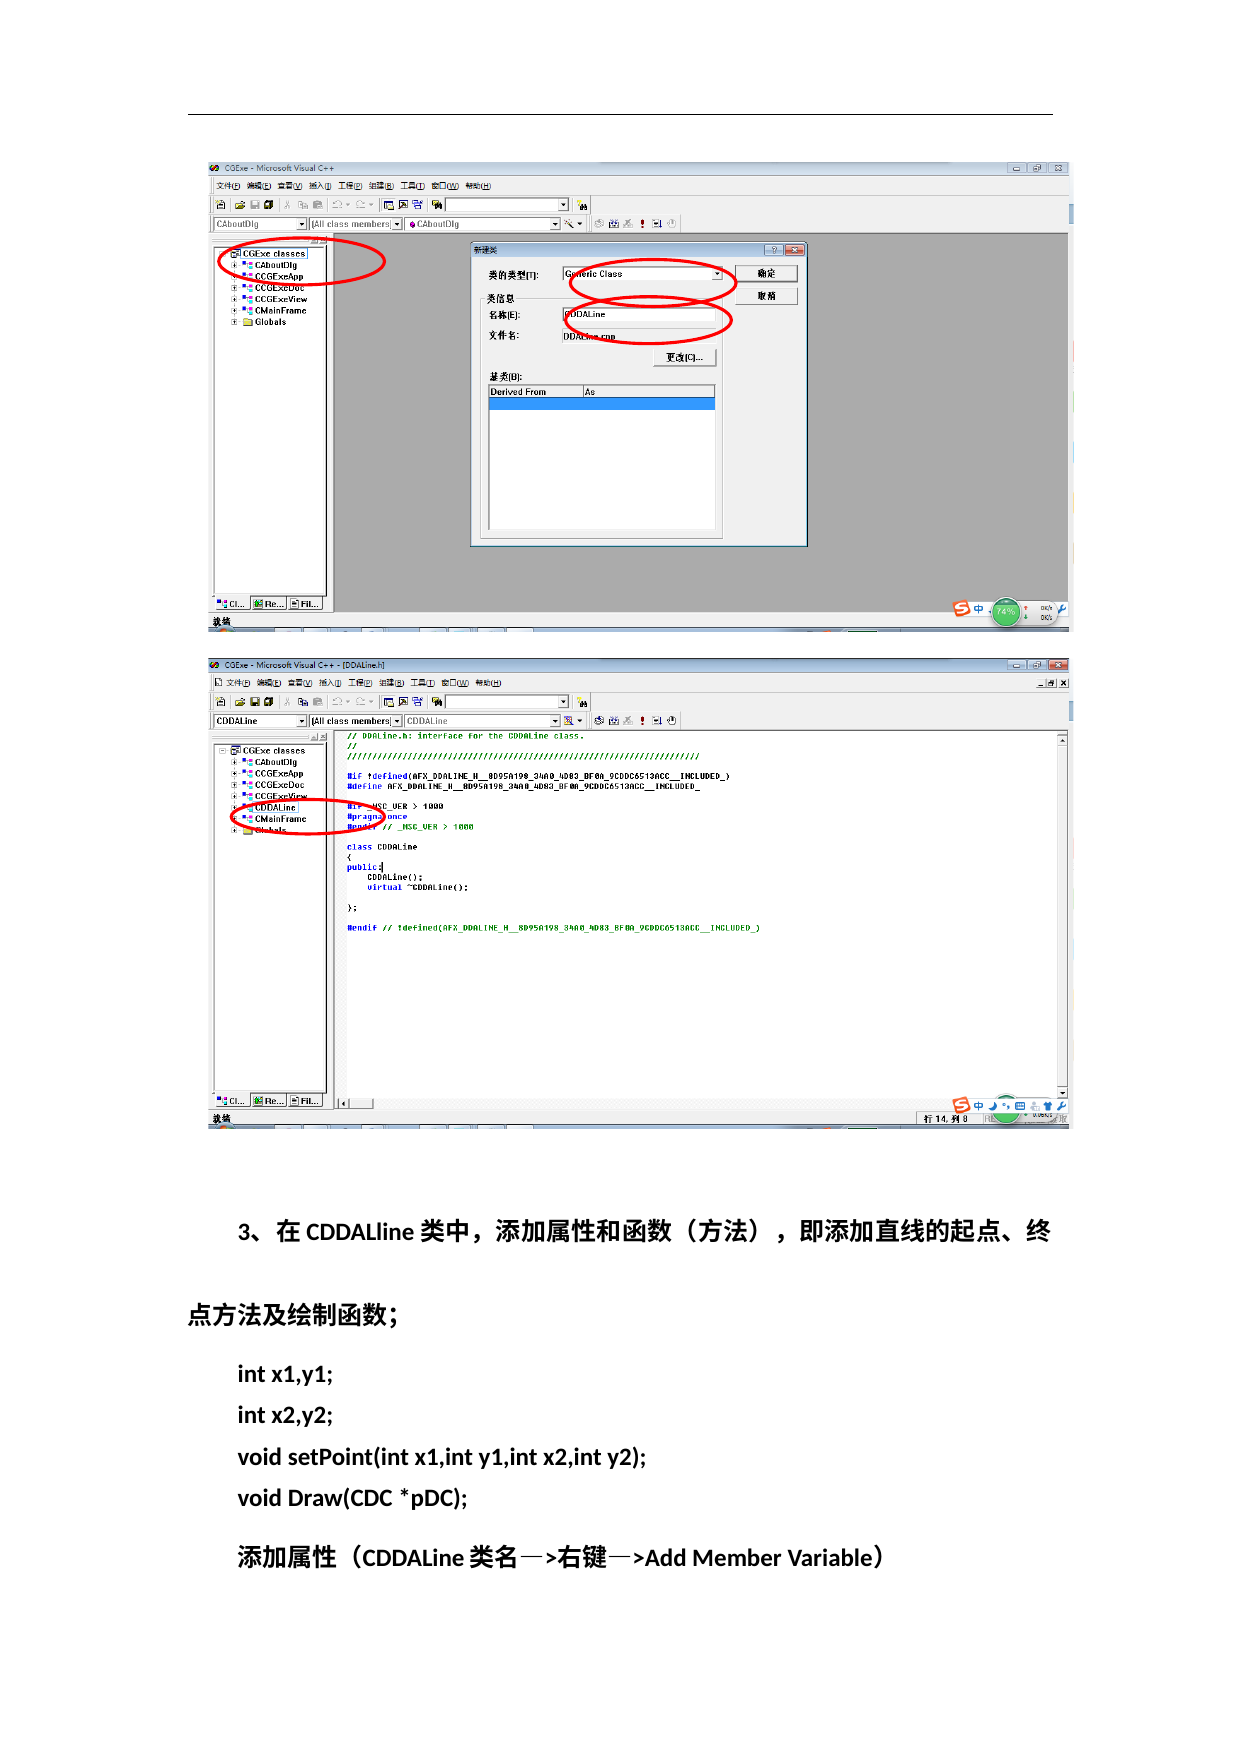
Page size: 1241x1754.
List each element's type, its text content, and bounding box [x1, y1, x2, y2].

picture [208, 658, 1074, 1129]
text void Draw(CDC *pDC); [187, 1482, 1053, 1514]
text int x1,y1; [187, 1357, 1053, 1389]
text void setPoint(int x1,int y1,int x2,int y2); [187, 1440, 1053, 1473]
text 3、在CDDALline类中，添加属性和函数（方法），即添加直线的起点、终点方法及绘制函数； [187, 1197, 1053, 1346]
picture [208, 162, 1074, 632]
text 添加属性（CDDALine类名—>右键—>Add Member Variable） [187, 1523, 1053, 1588]
text int x2,y2; [187, 1398, 1053, 1431]
